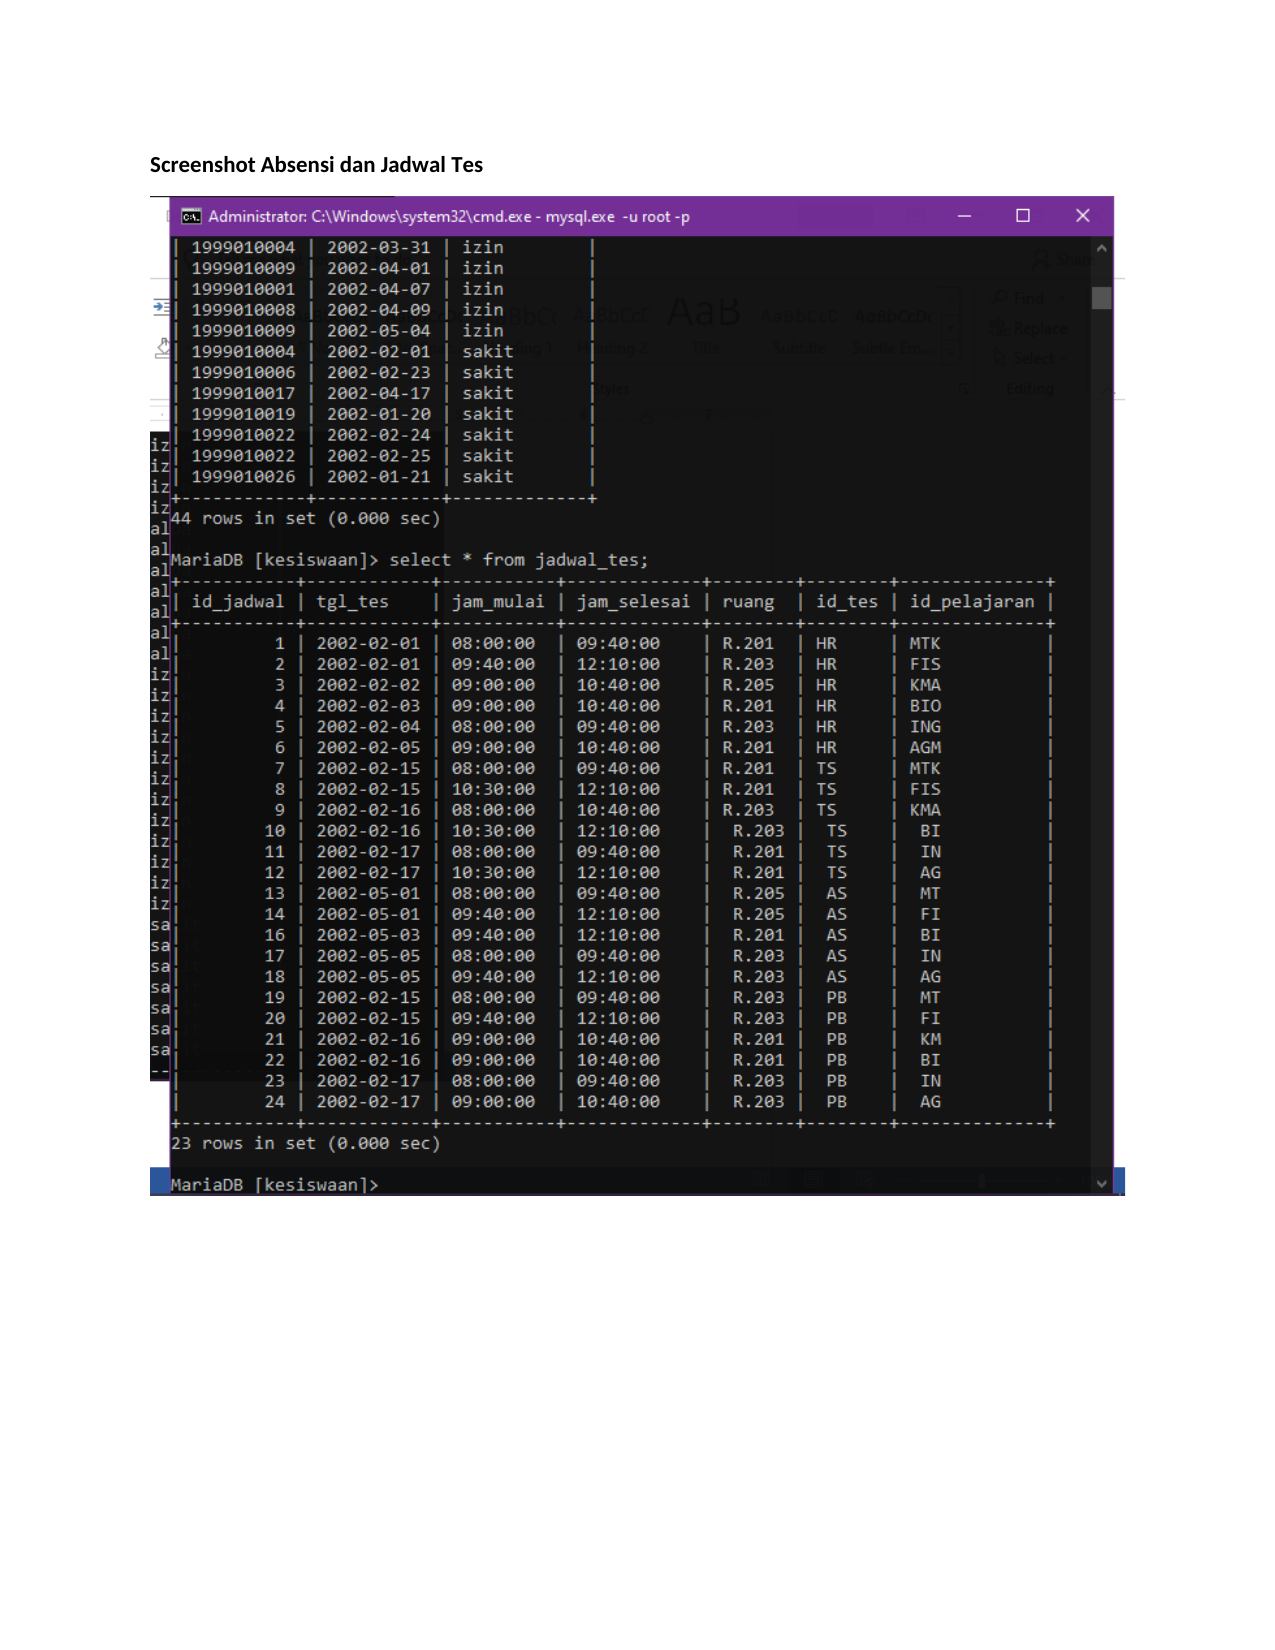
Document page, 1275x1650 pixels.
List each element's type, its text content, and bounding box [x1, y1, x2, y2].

text Screenshot Absensi dan Jadwal Tes [150, 150, 1125, 178]
picture [150, 196, 1125, 1196]
